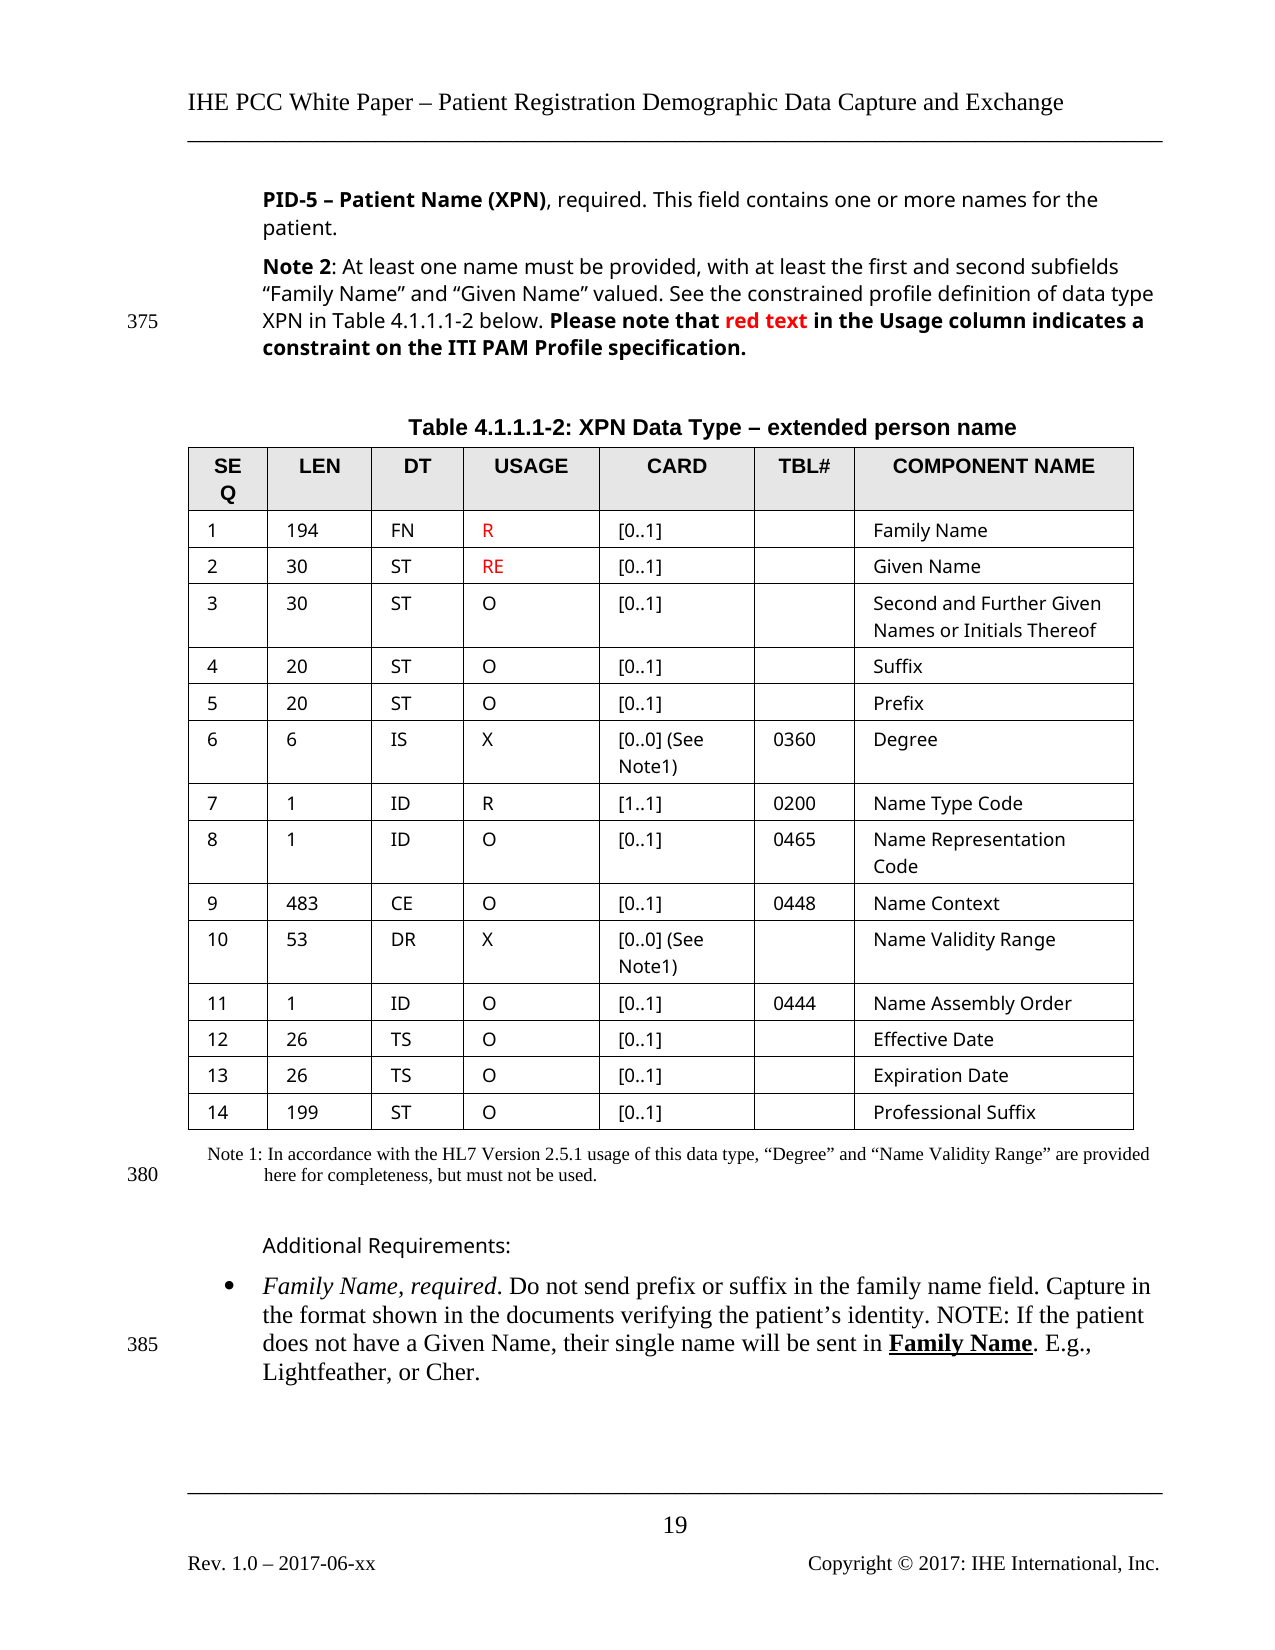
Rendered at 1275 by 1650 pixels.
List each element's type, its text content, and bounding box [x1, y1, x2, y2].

list Family Name, required. Do not send prefix or suffix in the family name field. Capture in the format shown in the documents verifying the patient’s identity. NOTE: If the patient does not have a Given Name, their single name will be sent in Family Name. E.g., Lightfeather, or Cher. [225, 1271, 1162, 1386]
text Additional Requirements: [262, 1231, 1162, 1258]
table_cell 6 [189, 721, 267, 783]
table_cell 194 [268, 511, 371, 547]
table_cell [755, 548, 854, 583]
table_cell Second and Further Given Names or Initials Thereof [855, 584, 1133, 647]
table_cell [755, 1057, 854, 1092]
table_cell 1 [268, 784, 371, 819]
table_cell 7 [189, 784, 267, 819]
table_cell 30 [268, 584, 371, 647]
table_cell 0448 [755, 884, 854, 919]
table_cell 5 [189, 684, 267, 719]
table_cell 11 [189, 984, 267, 1019]
table_cell O [464, 821, 599, 883]
table_cell R [464, 784, 599, 819]
table_cell 20 [268, 648, 371, 683]
table_header SEQ [189, 448, 267, 510]
table_cell O [464, 584, 599, 647]
table_cell 26 [268, 1021, 371, 1056]
table_header TBL# [755, 448, 854, 510]
table_cell 9 [189, 884, 267, 919]
table_cell [1..1] [600, 784, 754, 819]
table_cell TS [372, 1057, 463, 1092]
table_cell O [464, 1094, 599, 1129]
table_cell [755, 511, 854, 547]
table_cell [755, 1094, 854, 1129]
table_cell ID [372, 984, 463, 1019]
table_cell [0..1] [600, 511, 754, 547]
table_header LEN [268, 448, 371, 510]
table_cell 6 [268, 721, 371, 783]
table_cell 483 [268, 884, 371, 919]
table_cell [755, 1021, 854, 1056]
table_cell ID [372, 821, 463, 883]
table_header COMPONENT NAME [855, 448, 1133, 510]
table_cell 53 [268, 921, 371, 983]
table_cell ID [372, 784, 463, 819]
table_header CARD [600, 448, 754, 510]
table_cell 3 [189, 584, 267, 647]
table_cell [755, 648, 854, 683]
table_cell [0..1] [600, 548, 754, 583]
table_header USAGE [464, 448, 599, 510]
table_cell ST [372, 548, 463, 583]
table_cell O [464, 1021, 599, 1056]
table_cell [0..1] [600, 684, 754, 719]
table_cell [755, 584, 854, 647]
table_cell TS [372, 1021, 463, 1056]
table_cell Suffix [855, 648, 1133, 683]
table_cell [755, 684, 854, 719]
table_cell ST [372, 584, 463, 647]
table_cell Given Name [855, 548, 1133, 583]
table_cell Name Validity Range [855, 921, 1133, 983]
table_cell O [464, 1057, 599, 1092]
table_cell R [464, 511, 599, 547]
table_cell 1 [268, 821, 371, 883]
table_cell X [464, 721, 599, 783]
table_cell FN [372, 511, 463, 547]
table_cell ST [372, 684, 463, 719]
table_cell CE [372, 884, 463, 919]
table_cell O [464, 884, 599, 919]
table_cell 20 [268, 684, 371, 719]
table_cell [0..1] [600, 1021, 754, 1056]
table_cell 13 [189, 1057, 267, 1092]
table_cell 12 [189, 1021, 267, 1056]
table_cell 8 [189, 821, 267, 883]
table_cell 10 [189, 921, 267, 983]
table_cell IS [372, 721, 463, 783]
table_cell Professional Suffix [855, 1094, 1133, 1129]
table_cell O [464, 648, 599, 683]
table_cell 199 [268, 1094, 371, 1129]
table_cell Name Type Code [855, 784, 1133, 819]
table_cell Name Assembly Order [855, 984, 1133, 1019]
table_cell 2 [189, 548, 267, 583]
table_cell Expiration Date [855, 1057, 1133, 1092]
table_cell [0..0] (See Note1) [600, 721, 754, 783]
text Note 1: In accordance with the HL7 Version 2.5.1 usage of this data type, “Degree” and “Name Validity Range” are provided here for completeness, but must not be used. [207, 1142, 1162, 1186]
table_cell Prefix [855, 684, 1133, 719]
table_cell 1 [189, 511, 267, 547]
table_cell Name Representation Code [855, 821, 1133, 883]
text Note 2: At least one name must be provided, with at least the first and second subfields “Family Name” and “Given Name” valued. See the constrained profile definition of data type XPN in Table 4.1.1.1-2 below. Please note that red text in the Usage column indicates a constraint on the ITI PAM Profile specification. [262, 253, 1162, 361]
table_header DT [372, 448, 463, 510]
table_cell [0..1] [600, 884, 754, 919]
table_cell [0..1] [600, 584, 754, 647]
table_cell [0..1] [600, 1094, 754, 1129]
table_cell 0465 [755, 821, 854, 883]
text PID-5 – Patient Name (XPN), required. This field contains one or more names for the patient. [262, 186, 1162, 240]
table_cell RE [464, 548, 599, 583]
table_cell Effective Date [855, 1021, 1133, 1056]
table_cell Family Name [855, 511, 1133, 547]
table_cell [0..1] [600, 984, 754, 1019]
table_cell ST [372, 1094, 463, 1129]
table_cell 0200 [755, 784, 854, 819]
table_cell 4 [189, 648, 267, 683]
table_cell 1 [268, 984, 371, 1019]
table_cell ST [372, 648, 463, 683]
table_cell [0..1] [600, 648, 754, 683]
table_cell 0444 [755, 984, 854, 1019]
table_cell X [464, 921, 599, 983]
table_cell O [464, 684, 599, 719]
title Table 4.1.1.1-2: XPN Data Type – extended person name [262, 413, 1162, 440]
table_cell 30 [268, 548, 371, 583]
table_cell Name Context [855, 884, 1133, 919]
table_cell 26 [268, 1057, 371, 1092]
table_cell [755, 921, 854, 983]
table_cell O [464, 984, 599, 1019]
table_cell Degree [855, 721, 1133, 783]
table_cell DR [372, 921, 463, 983]
table_cell [0..1] [600, 1057, 754, 1092]
table_cell [0..1] [600, 821, 754, 883]
table_cell 14 [189, 1094, 267, 1129]
table_cell 0360 [755, 721, 854, 783]
table_cell [0..0] (See Note1) [600, 921, 754, 983]
